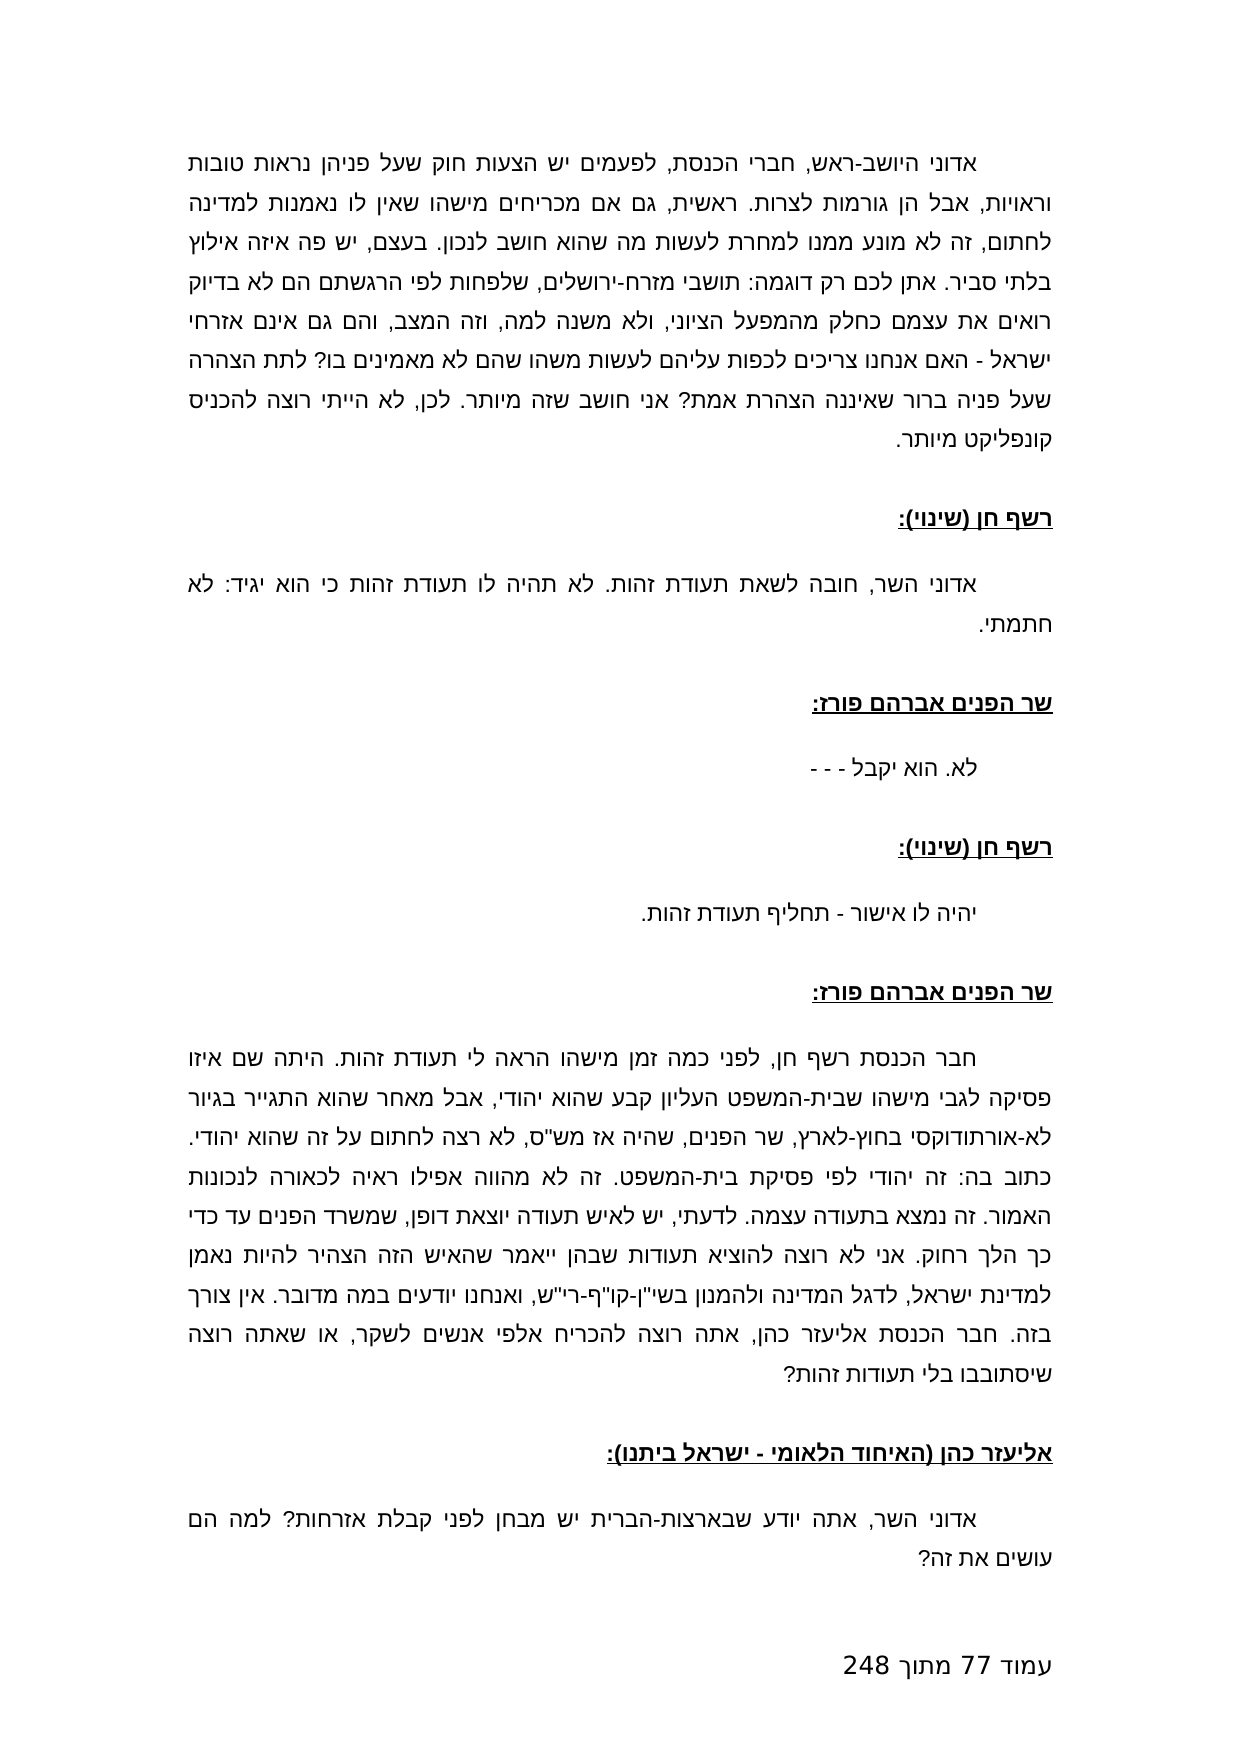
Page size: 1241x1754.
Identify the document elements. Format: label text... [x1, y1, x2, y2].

text יהיה לו אישור - תחליף תעודת זהות. [187, 900, 1053, 927]
text לא. הוא יקבל - - - [187, 755, 1053, 782]
text שר הפנים אברהם פורז: [187, 689, 1053, 716]
text רשף חן (שינוי): [187, 505, 1053, 532]
text חבר הכנסת רשף חן, לפני כמה זמן מישהו הראה לי תעודת זהות. היתה שם איזו פסיקה לגבי מישהו שבית-המשפט העליון קבע שהוא יהודי, אבל מאחר שהוא התגייר בגיור לא-אורתודוקסי בחוץ-לארץ, שר הפנים, שהיה אז מש"ס, לא רצה לחתום על זה שהוא יהודי. כתוב בה: זה יהודי לפי פסיקת בית-המשפט. זה לא מהווה אפילו ראיה לכאורה לנכונות האמור. זה נמצא בתעודה עצמה. לדעתי, יש לאיש תעודה יוצאת דופן, שמשרד הפנים עד כדי כך הלך רחוק. אני לא רוצה להוציא תעודות שבהן ייאמר שהאיש הזה הצהיר להיות נאמן למדינת ישראל, לדגל המדינה ולהמנון בשי"ן-קו"ף-רי"ש, ואנחנו יודעים במה מדובר. אין צורך בזה. חבר הכנסת אליעזר כהן, אתה רוצה להכריח אלפי אנשים לשקר, או שאתה רוצה שיסתובבו בלי תעודות זהות? [187, 1045, 1053, 1387]
text אדוני השר, חובה לשאת תעודת זהות. לא תהיה לו תעודת זהות כי הוא יגיד: לא חתמתי. [187, 571, 1053, 637]
text רשף חן (שינוי): [187, 834, 1053, 861]
text אדוני השר, אתה יודע שבארצות-הברית יש מבחן לפני קבלת אזרחות? למה הם עושים את זה? [187, 1506, 1053, 1571]
text שר הפנים אברהם פורז: [187, 979, 1053, 1006]
text אדוני היושב-ראש, חברי הכנסת, לפעמים יש הצעות חוק שעל פניהן נראות טובות וראויות, אבל הן גורמות לצרות. ראשית, גם אם מכריחים מישהו שאין לו נאמנות למדינה לחתום, זה לא מונע ממנו למחרת לעשות מה שהוא חושב לנכון. בעצם, יש פה איזה אילוץ בלתי סביר. אתן לכם רק דוגמה: תושבי מזרח-ירושלים, שלפחות לפי הרגשתם הם לא בדיוק רואים את עצמם כחלק מהמפעל הציוני, ולא משנה למה, וזה המצב, והם גם אינם אזרחי ישראל - האם אנחנו צריכים לכפות עליהם לעשות משהו שהם לא מאמינים בו? לתת הצהרה שעל פניה ברור שאיננה הצהרת אמת? אני חושב שזה מיותר. לכן, לא הייתי רוצה להכניס קונפליקט מיותר. [187, 150, 1053, 453]
text אליעזר כהן (האיחוד הלאומי - ישראל ביתנו): [187, 1440, 1053, 1466]
